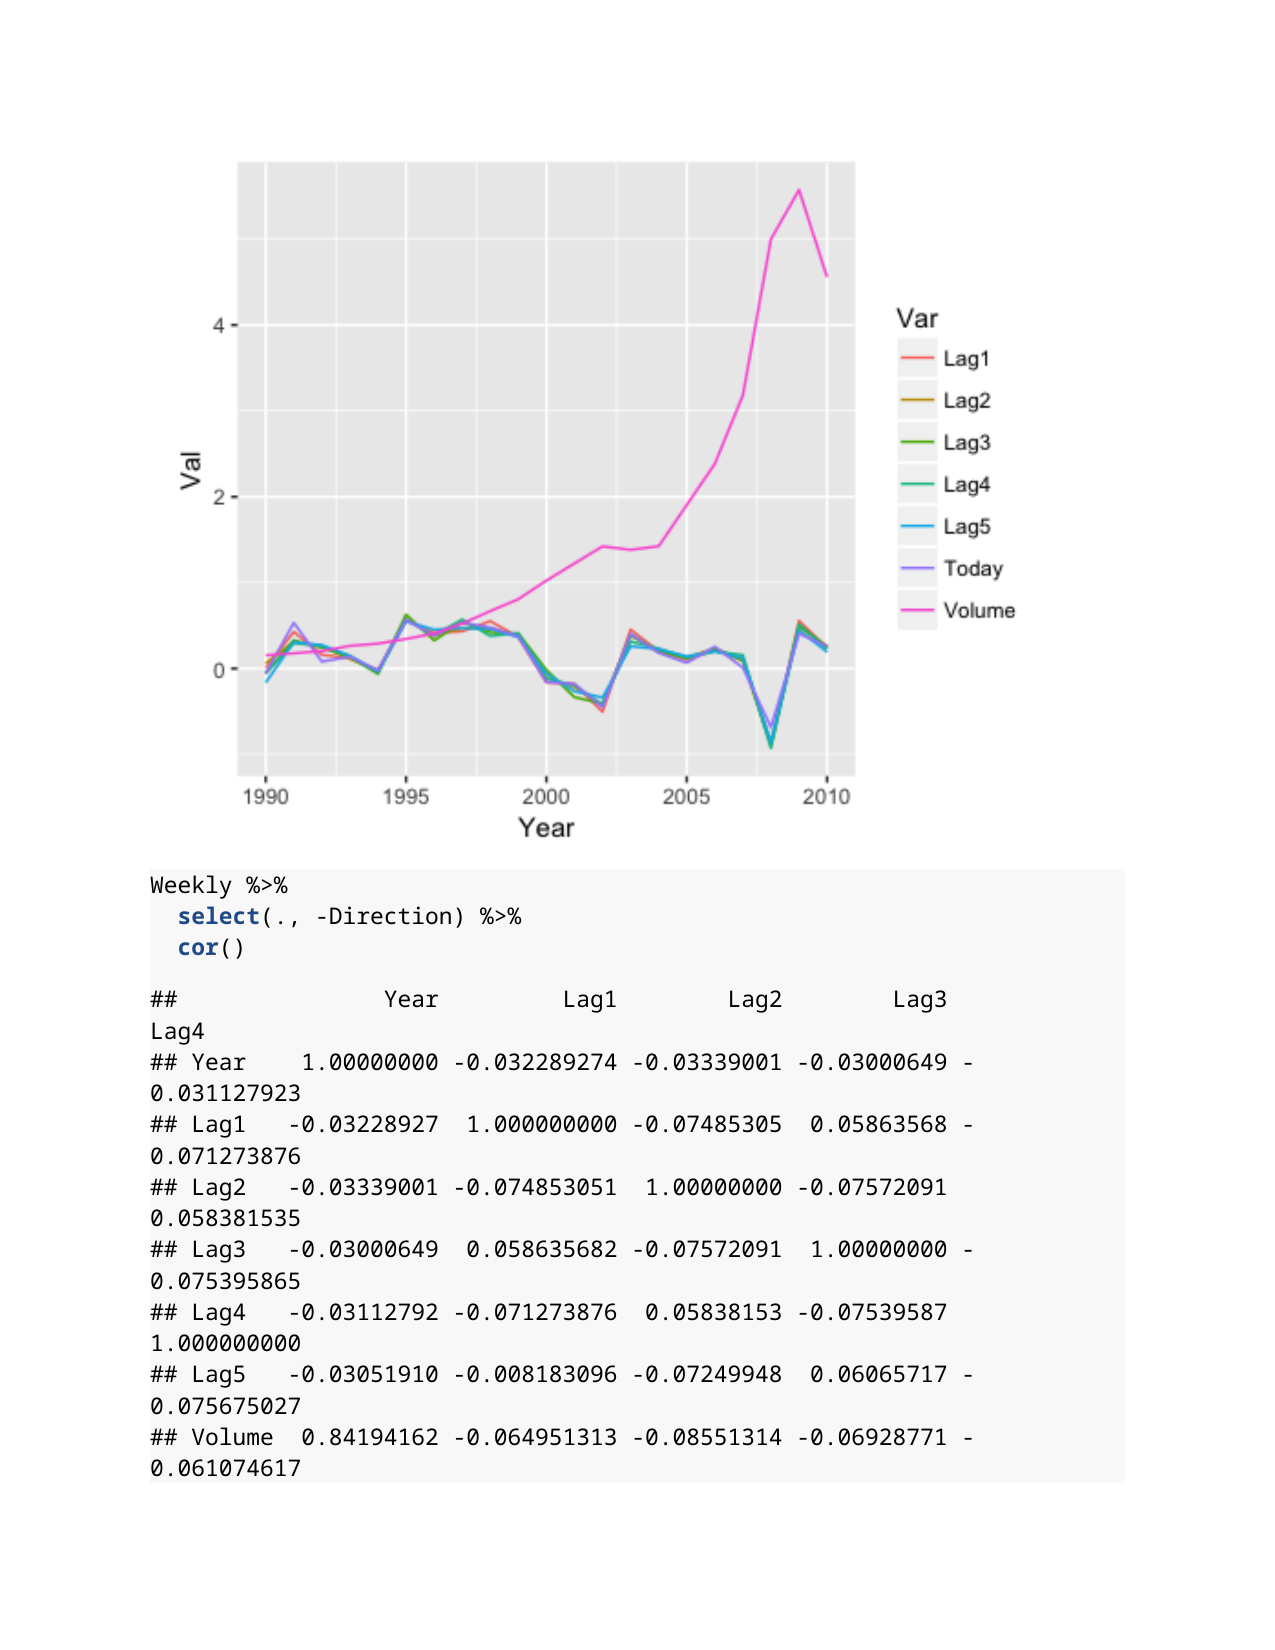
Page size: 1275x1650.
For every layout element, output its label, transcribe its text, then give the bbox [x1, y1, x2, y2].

text Weekly %>% select(., -Direction) %>% cor() [246, 869, 1125, 962]
picture [168, 150, 1044, 850]
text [150, 983, 1125, 1483]
